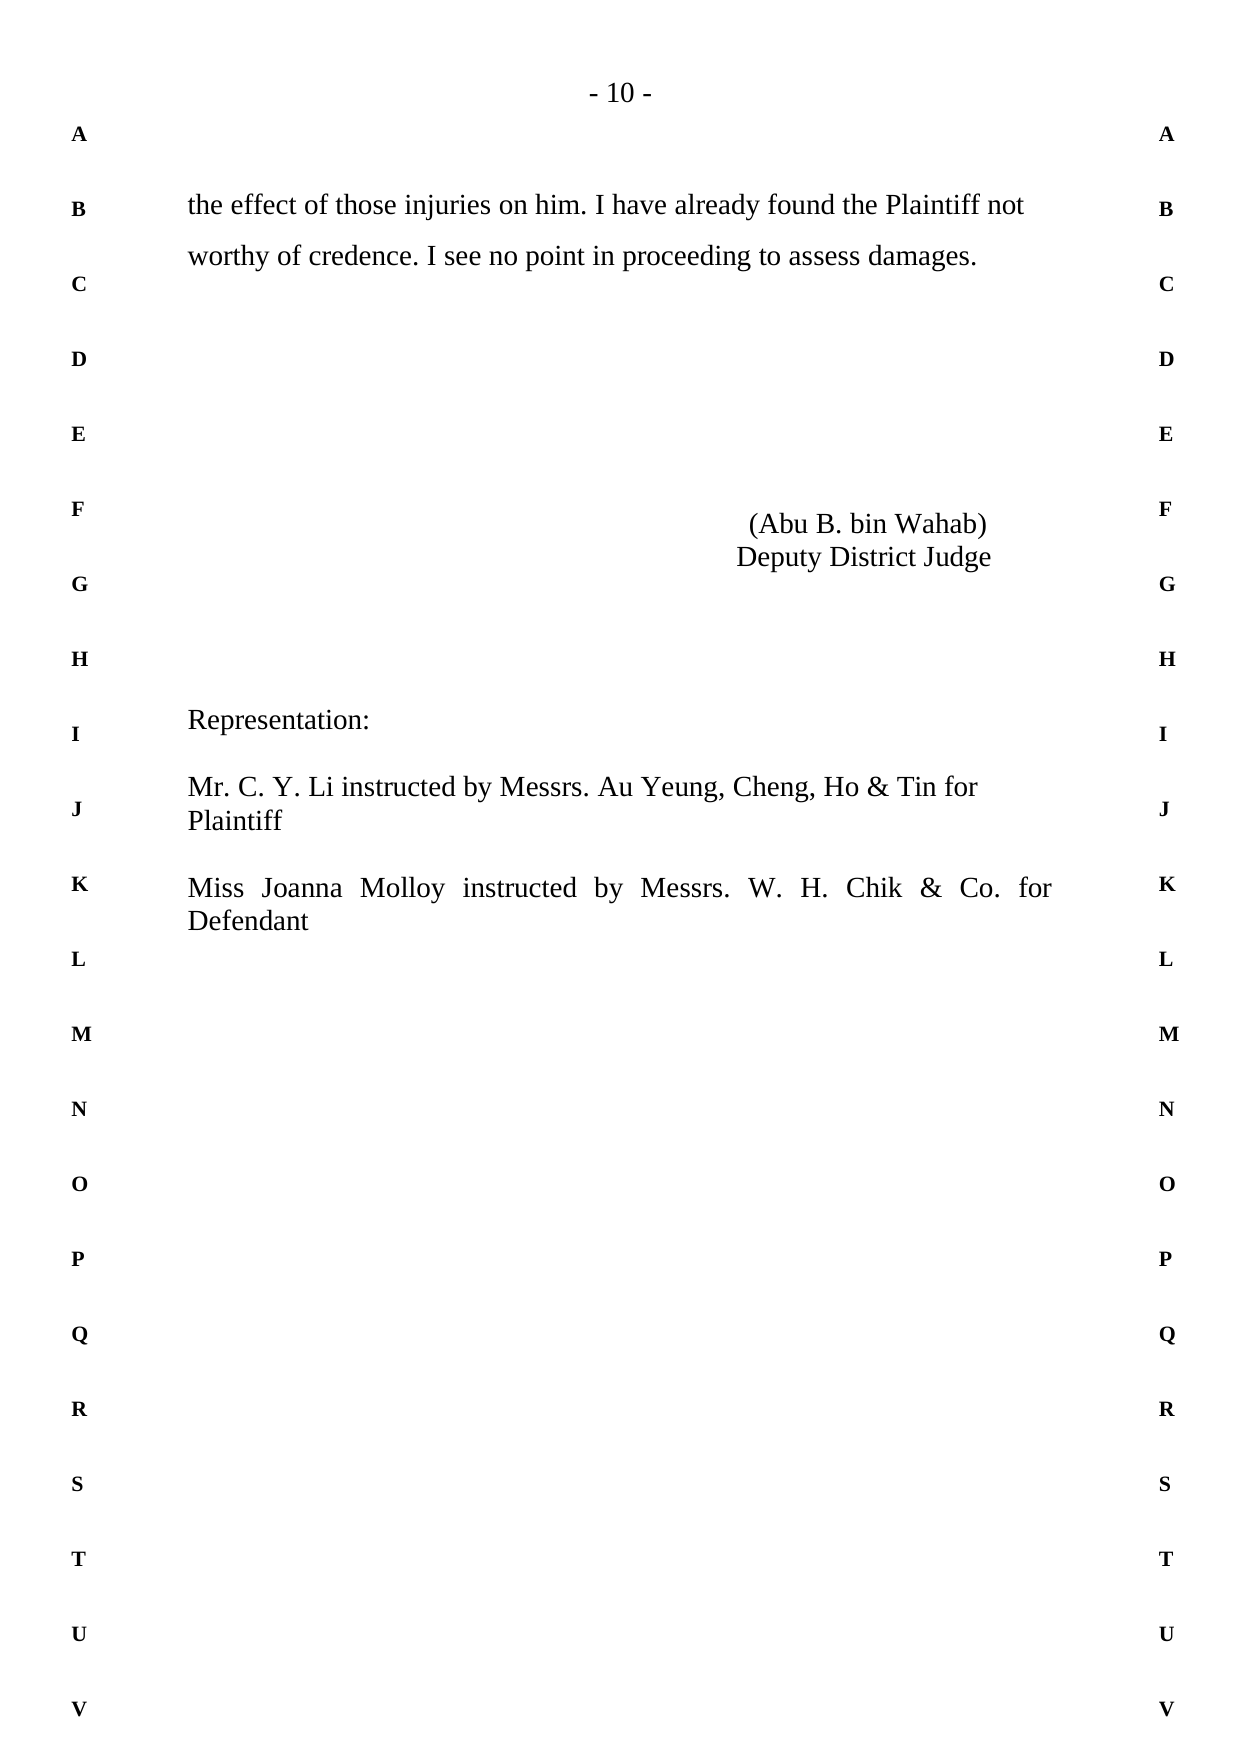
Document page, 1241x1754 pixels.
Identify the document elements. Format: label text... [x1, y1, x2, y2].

subtitle (Abu B. bin Wahab) [675, 506, 1053, 540]
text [187, 187, 1053, 271]
text Mr. C. Y. Li instructed by Messrs. Au Yeung, Cheng, Ho & Tin for Plaintiff [187, 769, 1053, 837]
text Representation: [187, 702, 1053, 736]
text Miss Joanna Molloy instructed by Messrs. W. H. Chik & Co. for Defendant [187, 870, 1053, 937]
text Deputy District Judge [675, 540, 1053, 573]
